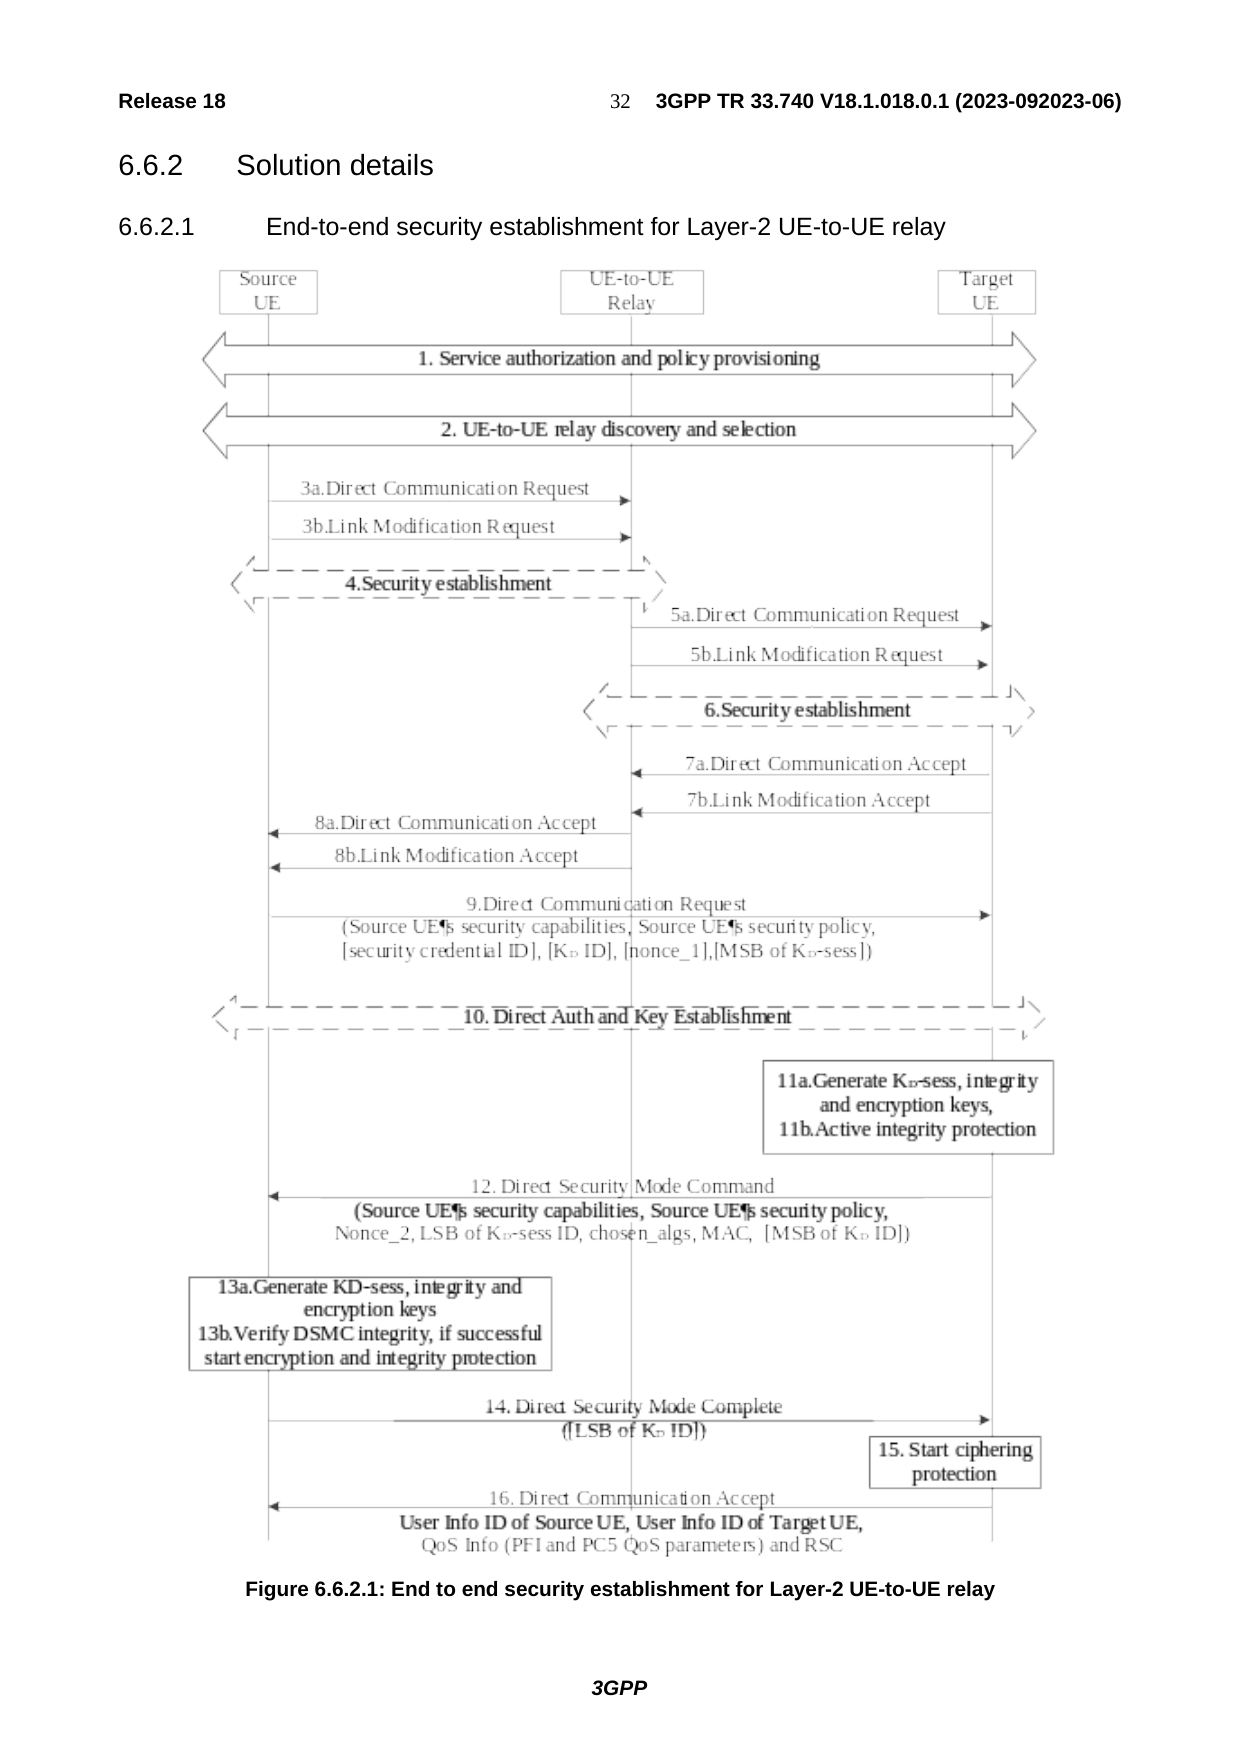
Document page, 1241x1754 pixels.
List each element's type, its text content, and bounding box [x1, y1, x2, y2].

subtitle 6.6.2 Solution details [118, 147, 1122, 181]
text Figure 6.6.2.1: End to end security establishment for Layer-2 UE-to-UE relay [118, 1577, 1122, 1601]
subtitle 6.6.2.1 End-to-end security establishment for Layer-2 UE-to-UE relay [118, 212, 1122, 241]
